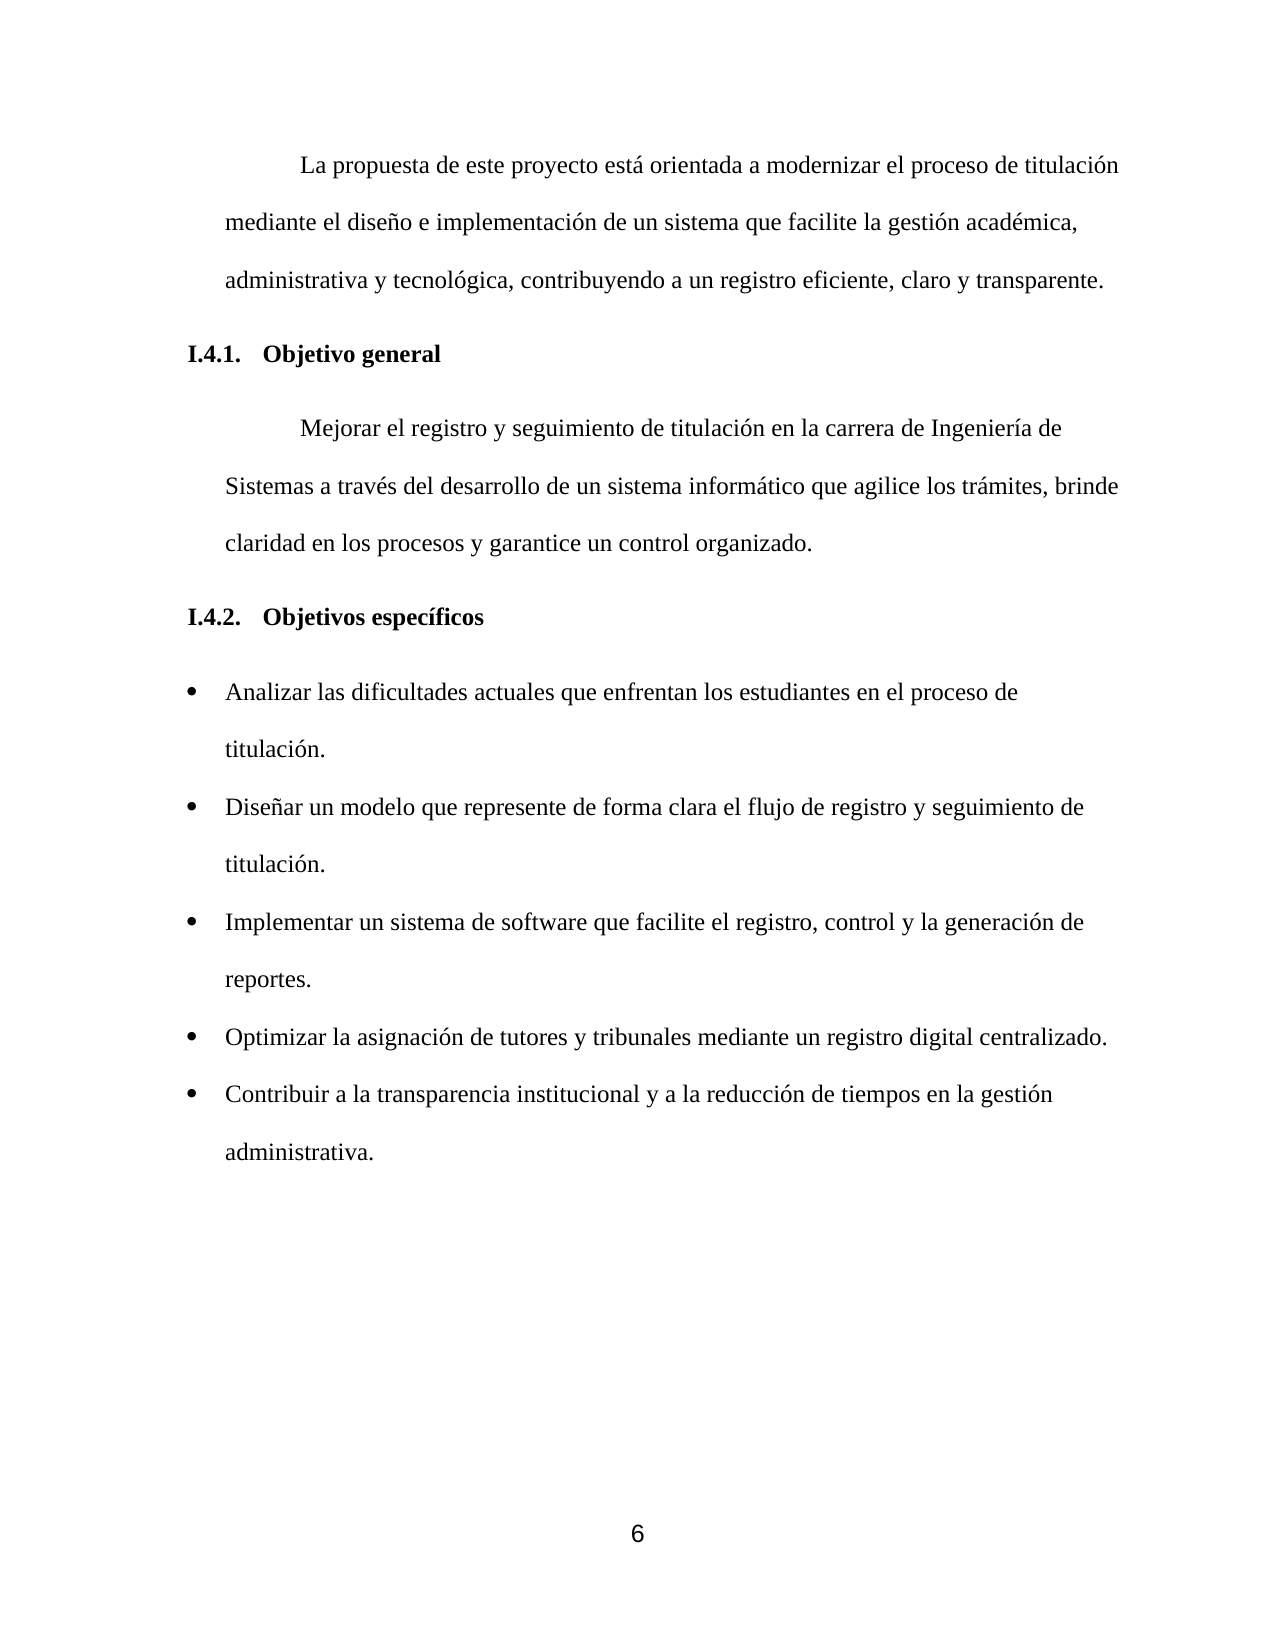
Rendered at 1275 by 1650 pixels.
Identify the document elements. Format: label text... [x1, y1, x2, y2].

list Analizar las dificultades actuales que enfrentan los estudiantes en el proceso de titulación. [187, 677, 1125, 763]
subtitle Objetivos específicos [187, 602, 1125, 631]
list Diseñar un modelo que represente de forma clara el flujo de registro y seguimiento de titulación. [187, 792, 1125, 878]
list Contribuir a la transparencia institucional y a la reducción de tiempos en la gestión administrativa. [187, 1079, 1125, 1165]
list Optimizar la asignación de tutores y tribunales mediante un registro digital centralizado. [187, 1022, 1125, 1050]
text Mejorar el registro y seguimiento de titulación en la carrera de Ingeniería de Sistemas a través del desarrollo de un sistema informático que agilice los trámites, brinde claridad en los procesos y garantice un control organizado. [225, 413, 1125, 557]
list Implementar un sistema de software que facilite el registro, control y la generación de reportes. [187, 907, 1125, 993]
text La propuesta de este proyecto está orientada a modernizar el proceso de titulación mediante el diseño e implementación de un sistema que facilite la gestión académica, administrativa y tecnológica, contribuyendo a un registro eficiente, claro y transparente. [225, 150, 1125, 294]
subtitle Objetivo general [187, 339, 1125, 368]
